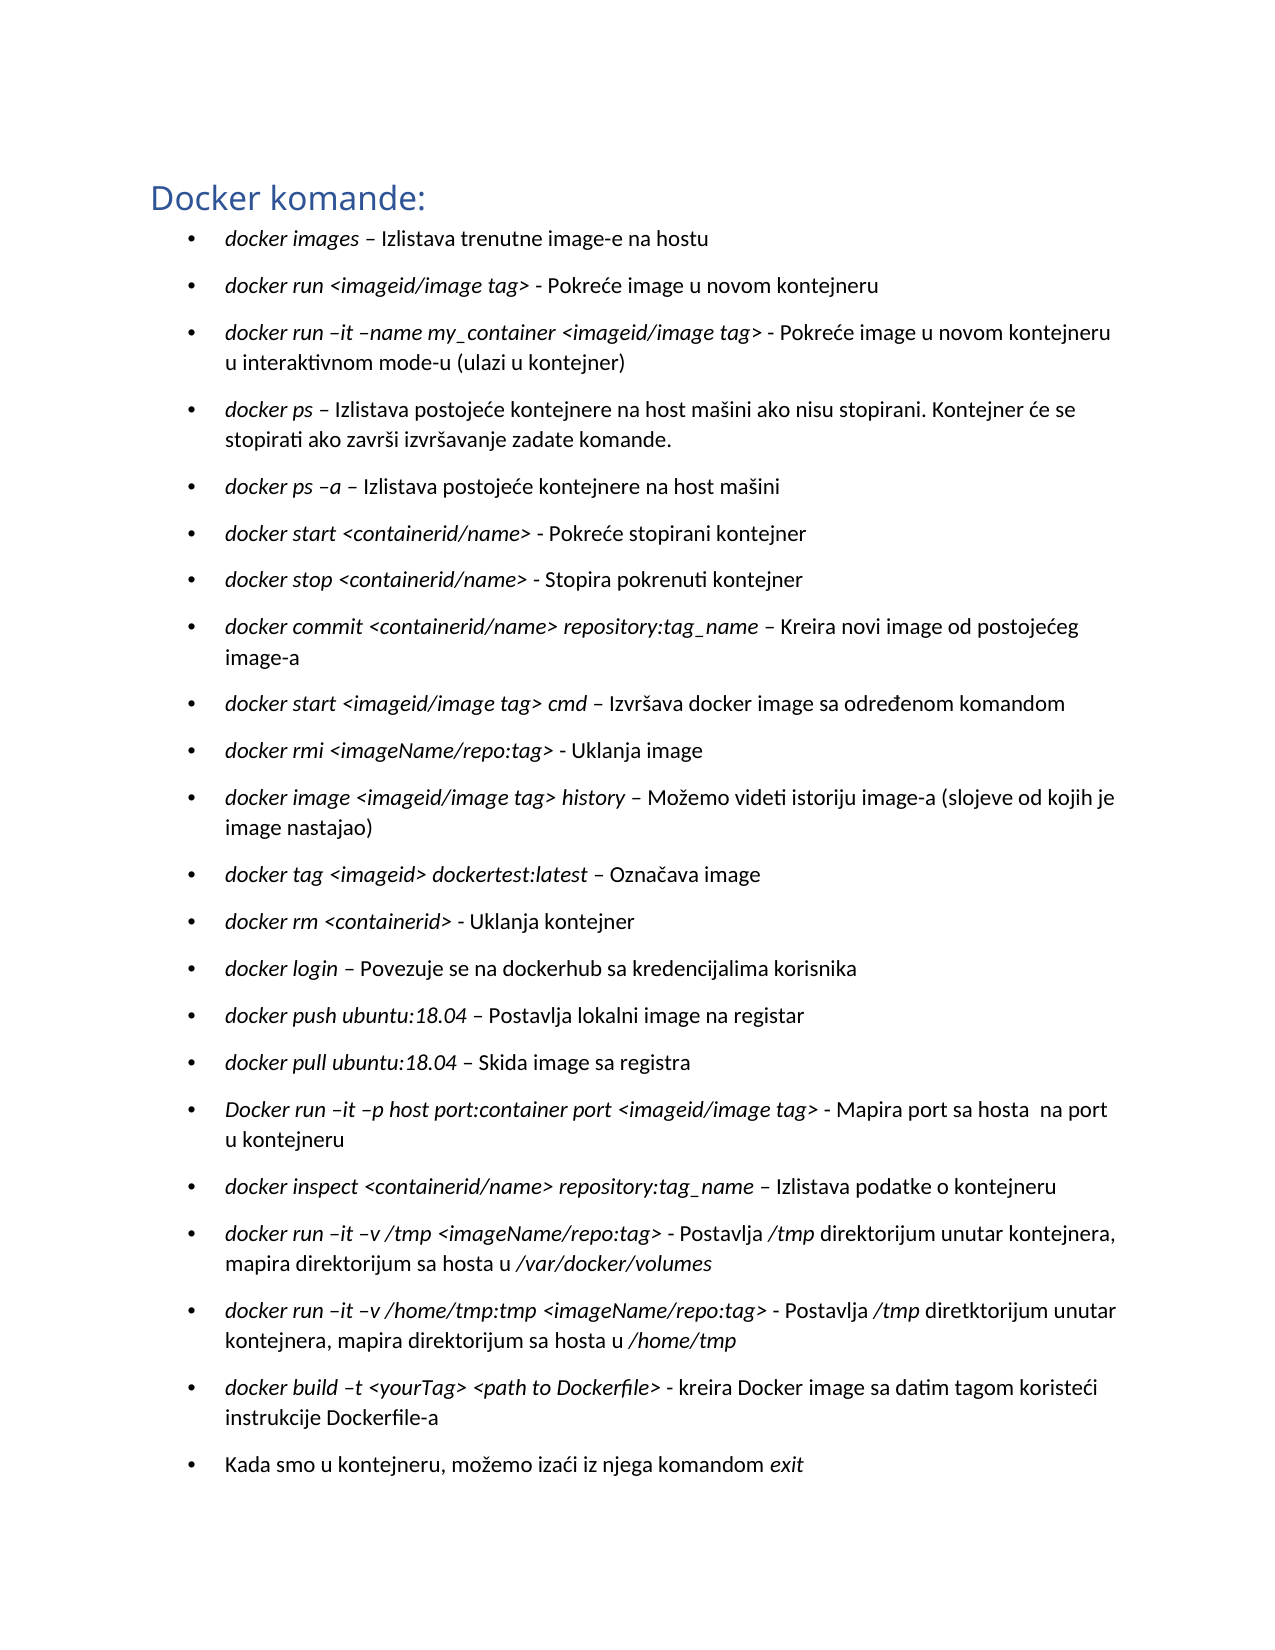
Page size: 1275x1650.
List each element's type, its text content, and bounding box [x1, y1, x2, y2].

list docker ps –a – Izlistava postojeće kontejnere na host mašini [187, 472, 1125, 500]
list docker ps – Izlistava postojeće kontejnere na host mašini ako nisu stopirani. Kontejner će se stopirati ako završi izvršavanje zadate komande. [187, 395, 1125, 453]
subtitle Docker komande: [150, 175, 1125, 220]
list docker start <imageid/image tag> cmd – Izvršava docker image sa određenom komandom [187, 689, 1125, 718]
list docker login – Povezuje se na dockerhub sa kredencijalima korisnika [187, 954, 1125, 982]
list docker stop <containerid/name> - Stopira pokrenuti kontejner [187, 566, 1125, 594]
list docker run –it –v /home/tmp:tmp <imageName/repo:tag> - Postavlja /tmp diretktorijum unutar kontejnera, mapira direktorijum sa hosta u /home/tmp [187, 1296, 1125, 1354]
list Docker run –it –p host port:container port <imageid/image tag> - Mapira port sa hosta na port u kontejneru [187, 1095, 1125, 1153]
list docker run –it –v /tmp <imageName/repo:tag> - Postavlja /tmp direktorijum unutar kontejnera, mapira direktorijum sa hosta u /var/docker/volumes [187, 1219, 1125, 1277]
list docker images – Izlistava trenutne image-e na hostu [187, 224, 1125, 252]
list Kada smo u kontejneru, možemo izaći iz njega komandom exit [187, 1450, 1125, 1478]
list docker image <imageid/image tag> history – Možemo videti istoriju image-a (slojeve od kojih je image nastajao) [187, 783, 1125, 842]
list docker push ubuntu:18.04 – Postavlja lokalni image na registar [187, 1001, 1125, 1029]
list docker inspect <containerid/name> repository:tag_name – Izlistava podatke o kontejneru [187, 1172, 1125, 1200]
list docker commit <containerid/name> repository:tag_name – Kreira novi image od postojećeg image-a [187, 612, 1125, 671]
list docker build –t <yourTag> <path to Dockerfile> - kreira Docker image sa datim tagom koristeći instrukcije Dockerfile-a [187, 1373, 1125, 1431]
list docker tag <imageid> dockertest:latest – Označava image [187, 860, 1125, 888]
list docker rm <containerid> - Uklanja kontejner [187, 907, 1125, 935]
list docker pull ubuntu:18.04 – Skida image sa registra [187, 1048, 1125, 1076]
list docker rmi <imageName/repo:tag> - Uklanja image [187, 736, 1125, 764]
list docker start <containerid/name> - Pokreće stopirani kontejner [187, 519, 1125, 547]
list docker run –it –name my_container <imageid/image tag> - Pokreće image u novom kontejneru u interaktivnom mode-u (ulazi u kontejner) [187, 318, 1125, 376]
list docker run <imageid/image tag> - Pokreće image u novom kontejneru [187, 271, 1125, 299]
